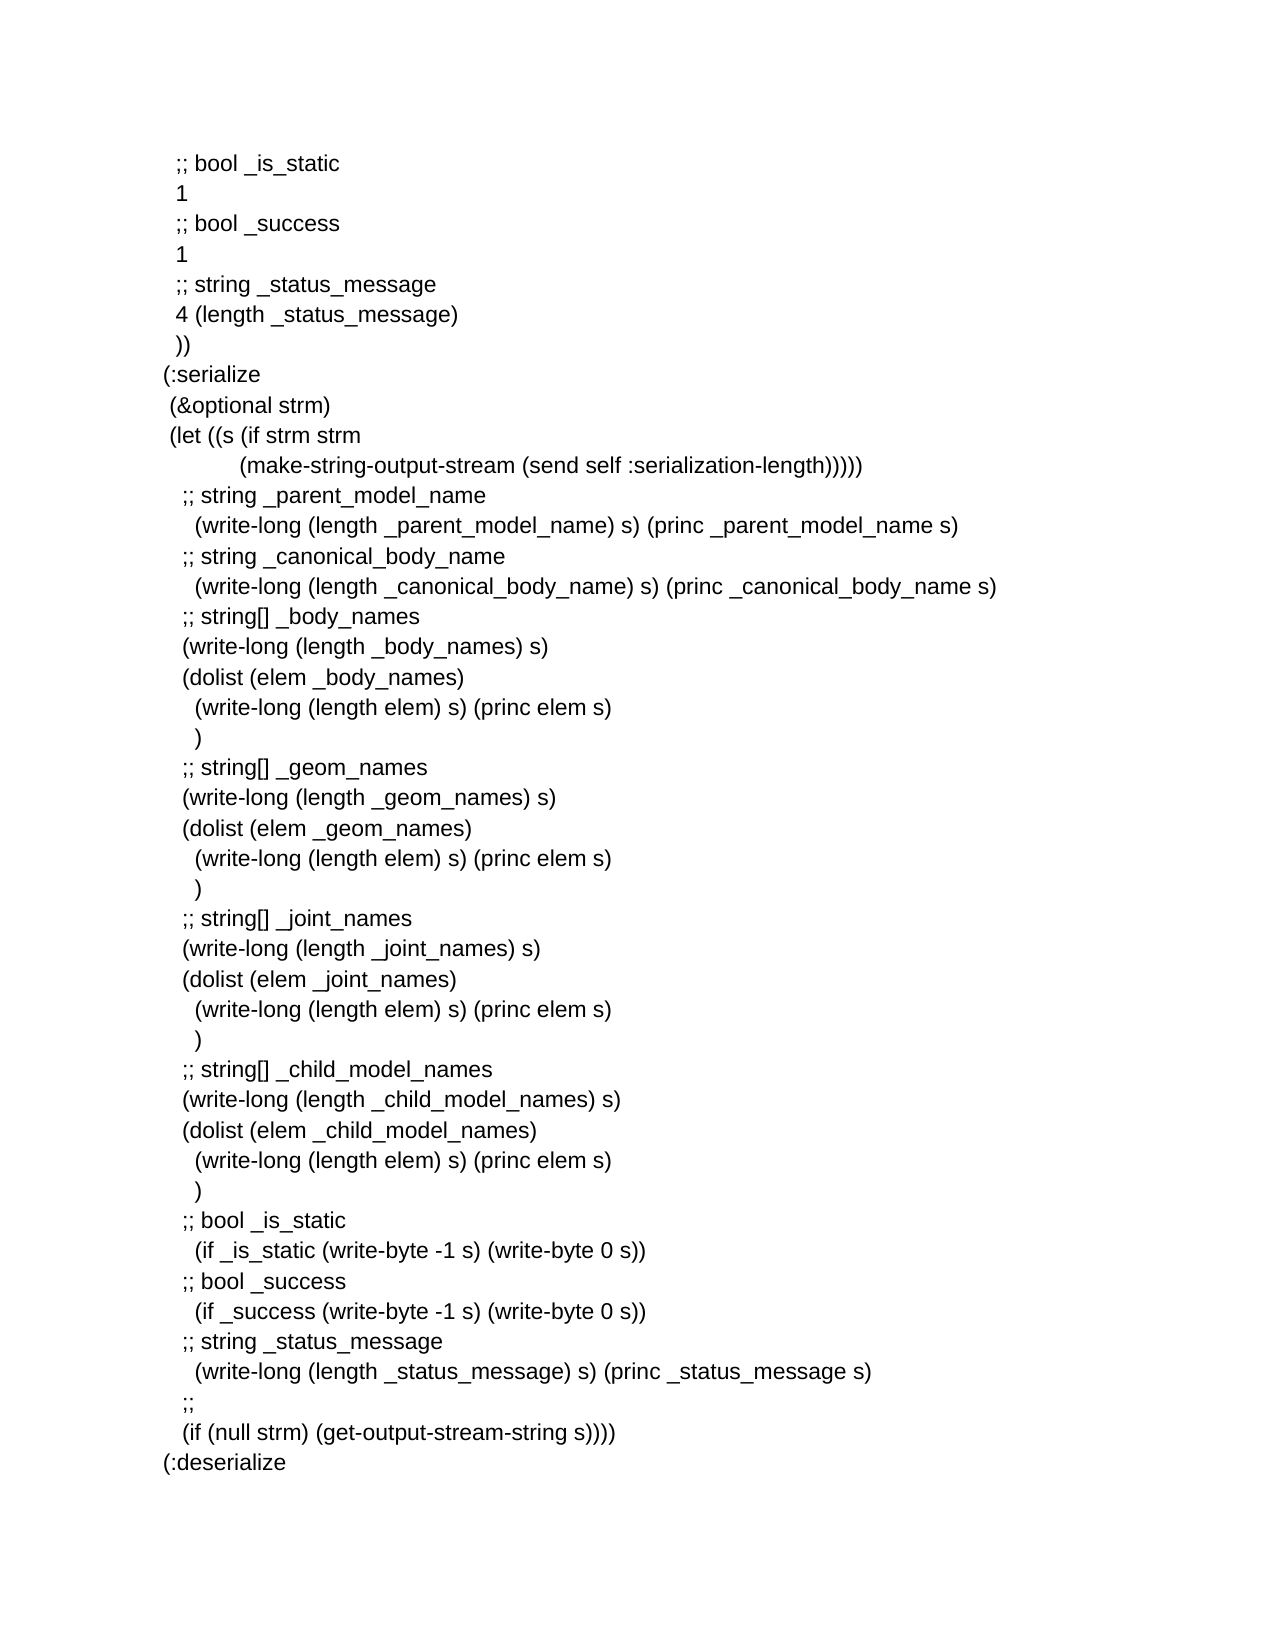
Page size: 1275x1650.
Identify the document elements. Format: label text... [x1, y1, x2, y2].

text 1 [150, 180, 1125, 207]
text (write-long (length _joint_names) s) [150, 935, 1125, 962]
text (write-long (length _child_model_names) s) [150, 1086, 1125, 1113]
text (dolist (elem _child_model_names) [150, 1117, 1125, 1143]
text (write-long (length elem) s) (princ elem s) [150, 694, 1125, 720]
text (if _success (write-byte -1 s) (write-byte 0 s)) [150, 1298, 1125, 1324]
text (write-long (length _body_names) s) [150, 633, 1125, 660]
text (write-long (length _canonical_body_name) s) (princ _canonical_body_name s) [150, 573, 1125, 599]
text (write-long (length _status_message) s) (princ _status_message s) [150, 1358, 1125, 1385]
text ;; string _status_message [150, 1328, 1125, 1354]
text ;; bool _is_static [150, 150, 1125, 176]
text (dolist (elem _geom_names) [150, 814, 1125, 841]
text ;; string _parent_model_name [150, 482, 1125, 509]
text ;; bool _success [150, 1268, 1125, 1294]
text (write-long (length _parent_model_name) s) (princ _parent_model_name s) [150, 512, 1125, 539]
text ;; [150, 1388, 1125, 1415]
text (let ((s (if strm strm [150, 422, 1125, 448]
text ;; string[] _geom_names [150, 754, 1125, 781]
text (&optional strm) [150, 392, 1125, 418]
text ) [150, 1026, 1125, 1052]
text ;; string _status_message [150, 271, 1125, 297]
text )) [150, 331, 1125, 358]
text (write-long (length elem) s) (princ elem s) [150, 996, 1125, 1022]
text (write-long (length elem) s) (princ elem s) [150, 845, 1125, 871]
text (if (null strm) (get-output-stream-string s)))) [150, 1419, 1125, 1445]
text ;; string[] _body_names [150, 603, 1125, 629]
text ) [150, 875, 1125, 901]
text ;; string _canonical_body_name [150, 543, 1125, 569]
text (write-long (length _geom_names) s) [150, 784, 1125, 811]
text ) [150, 1177, 1125, 1203]
text (:serialize [150, 361, 1125, 388]
text (make-string-output-stream (send self :serialization-length))))) [150, 452, 1125, 478]
text (dolist (elem _body_names) [150, 663, 1125, 690]
text (if _is_static (write-byte -1 s) (write-byte 0 s)) [150, 1237, 1125, 1264]
text ) [150, 724, 1125, 750]
text (dolist (elem _joint_names) [150, 966, 1125, 992]
text ;; bool _success [150, 210, 1125, 237]
text 4 (length _status_message) [150, 301, 1125, 327]
text (:deserialize [150, 1449, 1125, 1475]
text ;; string[] _joint_names [150, 905, 1125, 932]
text ;; bool _is_static [150, 1207, 1125, 1234]
text ;; string[] _child_model_names [150, 1056, 1125, 1083]
text (write-long (length elem) s) (princ elem s) [150, 1147, 1125, 1173]
text 1 [150, 241, 1125, 267]
